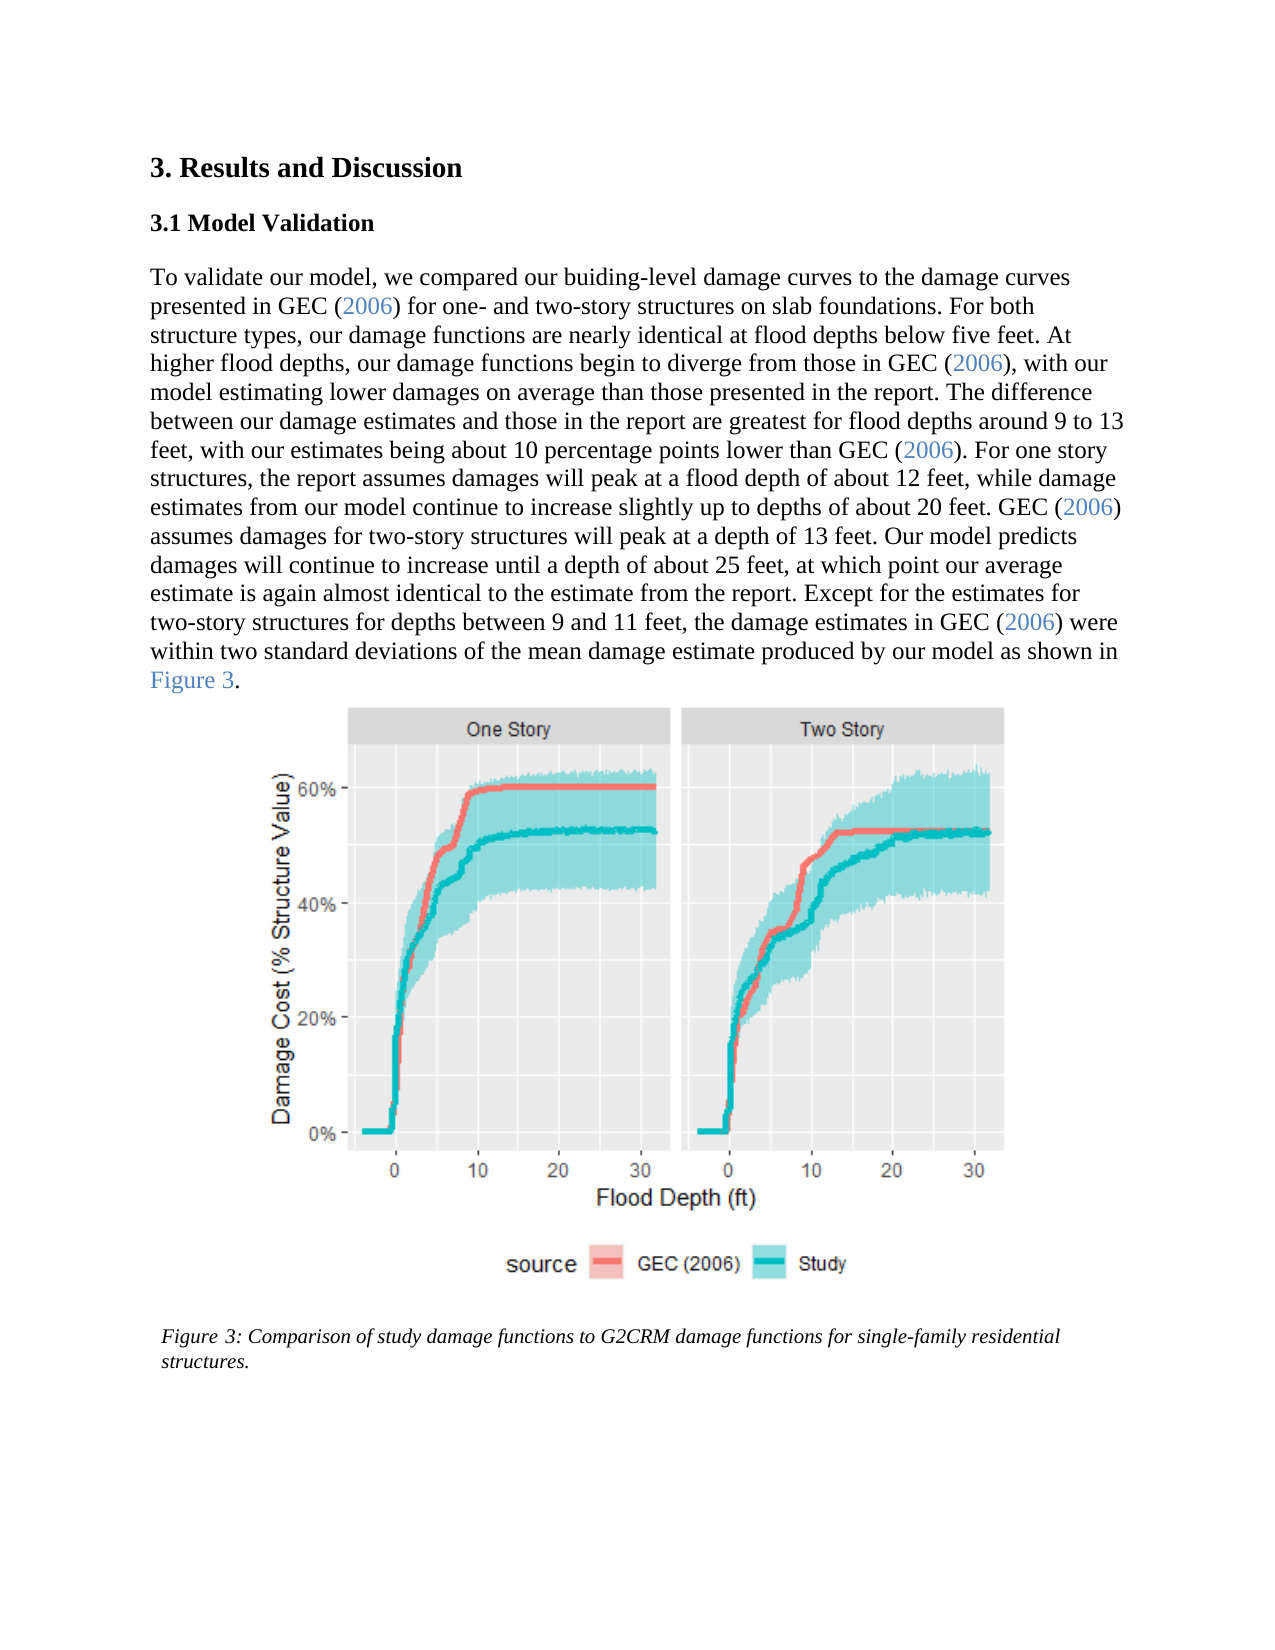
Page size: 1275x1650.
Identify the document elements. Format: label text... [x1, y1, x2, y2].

subtitle 3. Results and Discussion [150, 150, 1125, 183]
text To validate our model, we compared our buiding-level damage curves to the damage curves presented in GEC (2006) for one- and two-story structures on slab foundations. For both structure types, our damage functions are nearly identical at flood depths below five feet. At higher flood depths, our damage functions begin to diverge from those in GEC (2006), with our model estimating lower damages on average than those presented in the report. The difference between our damage estimates and those in the report are greatest for flood depths around 9 to 13 feet, with our estimates being about 10 percentage points lower than GEC (2006). For one story structures, the report assumes damages will peak at a flood depth of about 12 feet, while damage estimates from our model continue to increase slightly up to depths of about 20 feet. GEC (2006) assumes damages for two-story structures will peak at a depth of 13 feet. Our model predicts damages will continue to increase until a depth of about 25 feet, at which point our average estimate is again almost identical to the estimate from the report. Except for the estimates for two-story structures for depths between 9 and 11 feet, the damage estimates in GEC (2006) were within two standard deviations of the mean damage estimate produced by our model as shown in Figure 3. [150, 262, 1125, 693]
picture [258, 697, 1017, 1304]
table_header Figure 3: Comparison of study damage functions to G2CRM damage functions for single-family residential structures. [150, 694, 1125, 1385]
subtitle 3.1 Model Validation [150, 208, 1125, 237]
